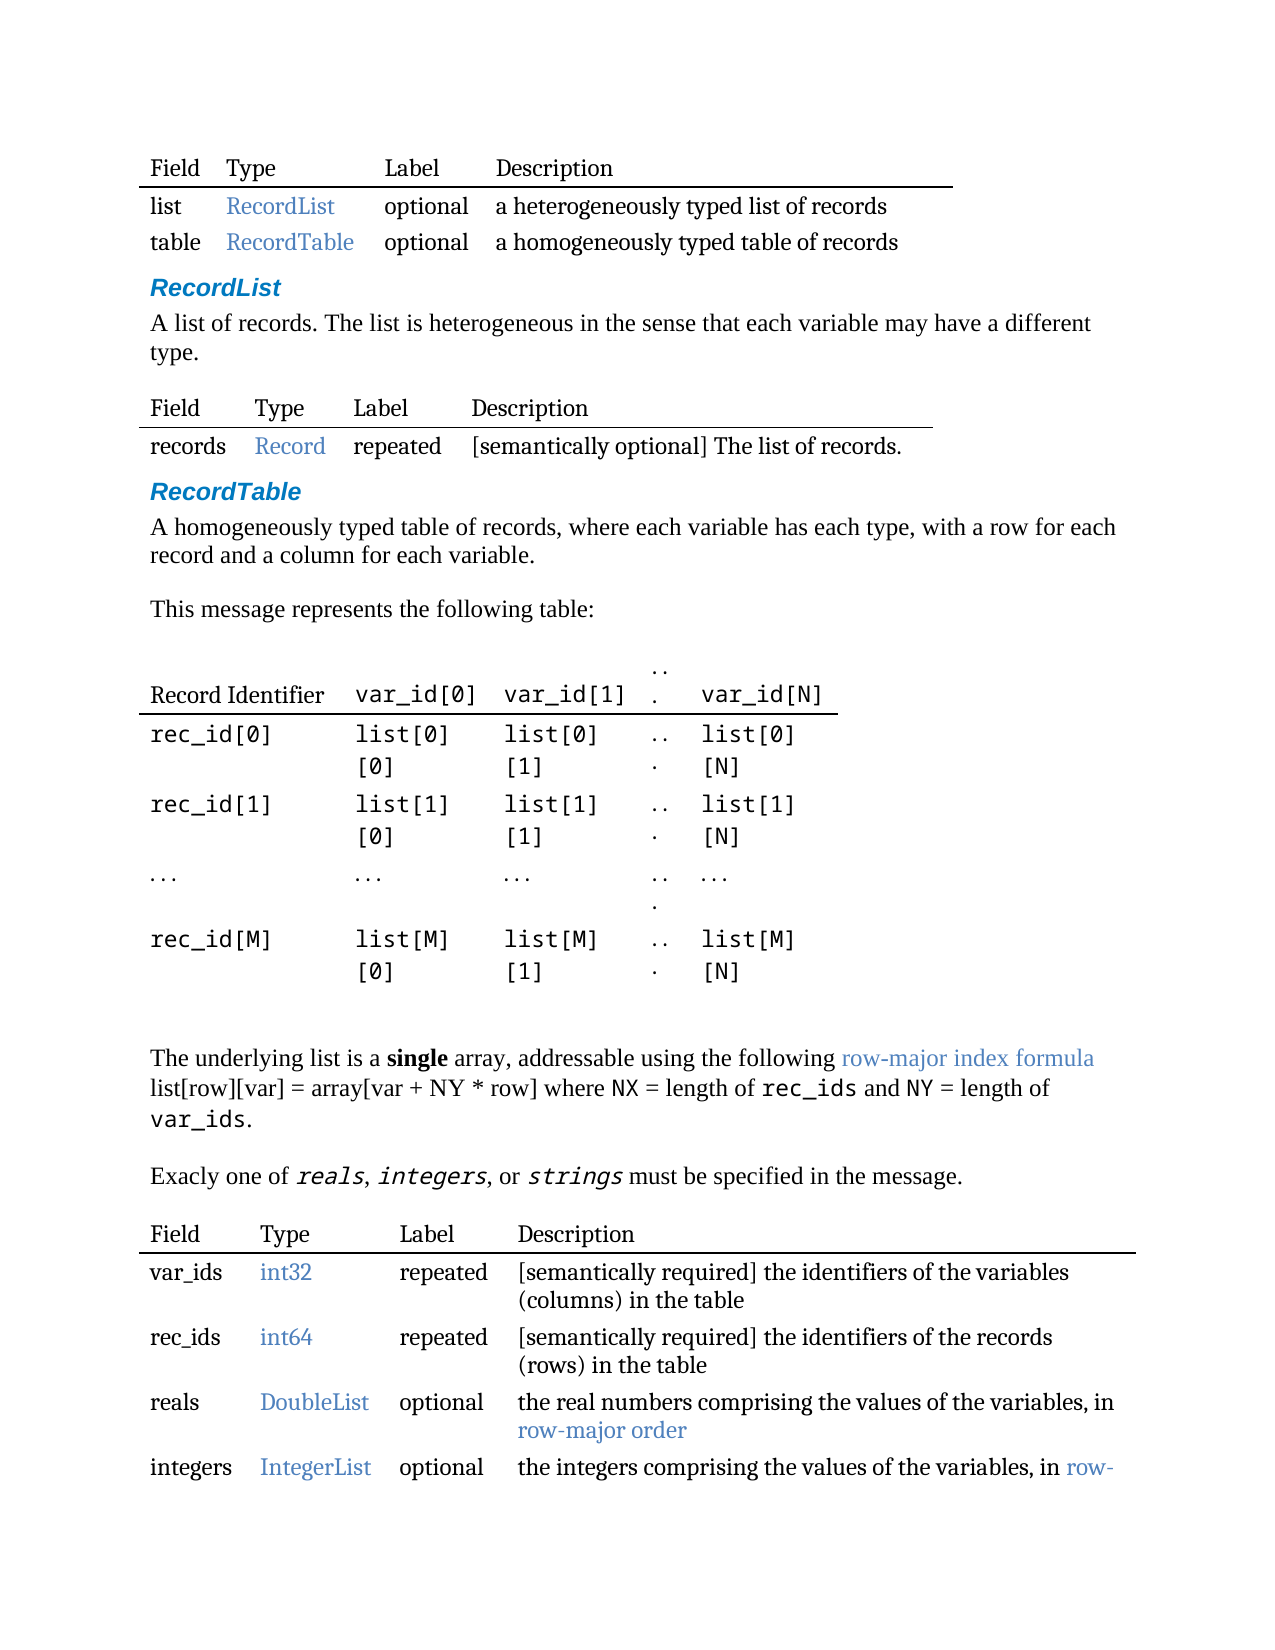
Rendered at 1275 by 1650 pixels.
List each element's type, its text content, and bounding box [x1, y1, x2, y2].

table_header Field [139, 150, 214, 186]
table_cell list[0][0] [344, 715, 492, 785]
table_cell . . . [641, 785, 689, 855]
table_cell records [139, 428, 243, 464]
text A list of records. The list is heterogeneous in the sense that each variable may have a different type. [150, 308, 1125, 365]
table_cell heterogeneously typed list of records [484, 188, 953, 224]
table_cell list[M][1] [492, 920, 641, 990]
table_cell list[M][0] [344, 920, 492, 990]
table_cell repeated [388, 1319, 506, 1384]
table_cell Record [243, 428, 342, 464]
table_cell reals [139, 1384, 248, 1449]
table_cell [506, 1449, 1136, 1485]
table_header Type [243, 390, 342, 427]
text A homogeneously typed table of records, where each variable has each type, with a row for each record and a column for each variable. [150, 512, 1125, 569]
table_cell IntegerList [249, 1449, 388, 1485]
table_cell . . . [641, 715, 689, 785]
table_cell repeated [388, 1254, 506, 1319]
table_header Description [484, 150, 953, 186]
table_cell list[0][N] [690, 715, 838, 785]
text Exacly one of reals, integers, or strings must be specified in the message. [150, 1160, 1125, 1191]
table_header Field [139, 390, 243, 427]
table_cell . . . [641, 920, 689, 990]
table_cell . . . [492, 855, 641, 920]
table_cell rec_ids [139, 1319, 248, 1384]
table_cell list [139, 188, 214, 224]
table_cell . . . [139, 855, 343, 920]
table_cell rec_id[0] [139, 715, 343, 785]
table_cell . . . [641, 855, 689, 920]
table_header var_id[N] [690, 648, 838, 713]
text RecordList [150, 273, 1125, 302]
table_header Description [506, 1216, 1136, 1252]
table_header Label [342, 390, 460, 427]
text RecordTable [150, 477, 1125, 506]
table_cell he real numbers comprising the values of the variables, in row-major order [506, 1384, 1136, 1449]
table_cell list[0][1] [492, 715, 641, 785]
table_cell list[1][N] [690, 785, 838, 855]
table_cell int64 [249, 1319, 388, 1384]
table_cell . . . [344, 855, 492, 920]
table_header Field [139, 1216, 248, 1252]
table_header var_id[1] [492, 648, 641, 713]
table_cell RecordList [215, 188, 373, 224]
table_cell optional [373, 188, 484, 224]
table_header Label [373, 150, 484, 186]
table_cell homogeneously typed table of records [484, 224, 953, 260]
table_cell RecordTable [215, 224, 373, 260]
table_cell table [139, 224, 214, 260]
table_header Description [460, 390, 932, 427]
table_cell integers [139, 1449, 248, 1485]
table_cell var_ids [139, 1254, 248, 1319]
table_cell DoubleList [249, 1384, 388, 1449]
table_cell optional [388, 1449, 506, 1485]
table_header Label [388, 1216, 506, 1252]
text The underlying list is a single array, addressable using the following row-major index formula list[row][var] = array[var + NY * row] where NX = length of rec_ids and NY = length of var_ids. [150, 1043, 1125, 1135]
table_cell [semantically required] he identifiers of the records (rows) in the table [506, 1319, 1136, 1384]
table_cell rec_id[M] [139, 920, 343, 990]
table_header . . . [641, 648, 689, 713]
table_cell [semantically required] he identifiers of the variables (columns) in the table [506, 1254, 1136, 1319]
table_cell list[1][1] [492, 785, 641, 855]
table_cell . . . [690, 855, 838, 920]
table_cell int32 [249, 1254, 388, 1319]
table_header Type [249, 1216, 388, 1252]
table_header Record Identifier [139, 648, 343, 713]
table_header Type [215, 150, 373, 186]
table_cell [semantically optional] The list of records. [460, 428, 932, 464]
text This message represents the following table: [150, 594, 1125, 623]
table_cell optional [373, 224, 484, 260]
table_header var_id[0] [344, 648, 492, 713]
table_cell list[1][0] [344, 785, 492, 855]
table_cell optional [388, 1384, 506, 1449]
table_cell repeated [342, 428, 460, 464]
table_cell list[M][N] [690, 920, 838, 990]
table_cell rec_id[1] [139, 785, 343, 855]
